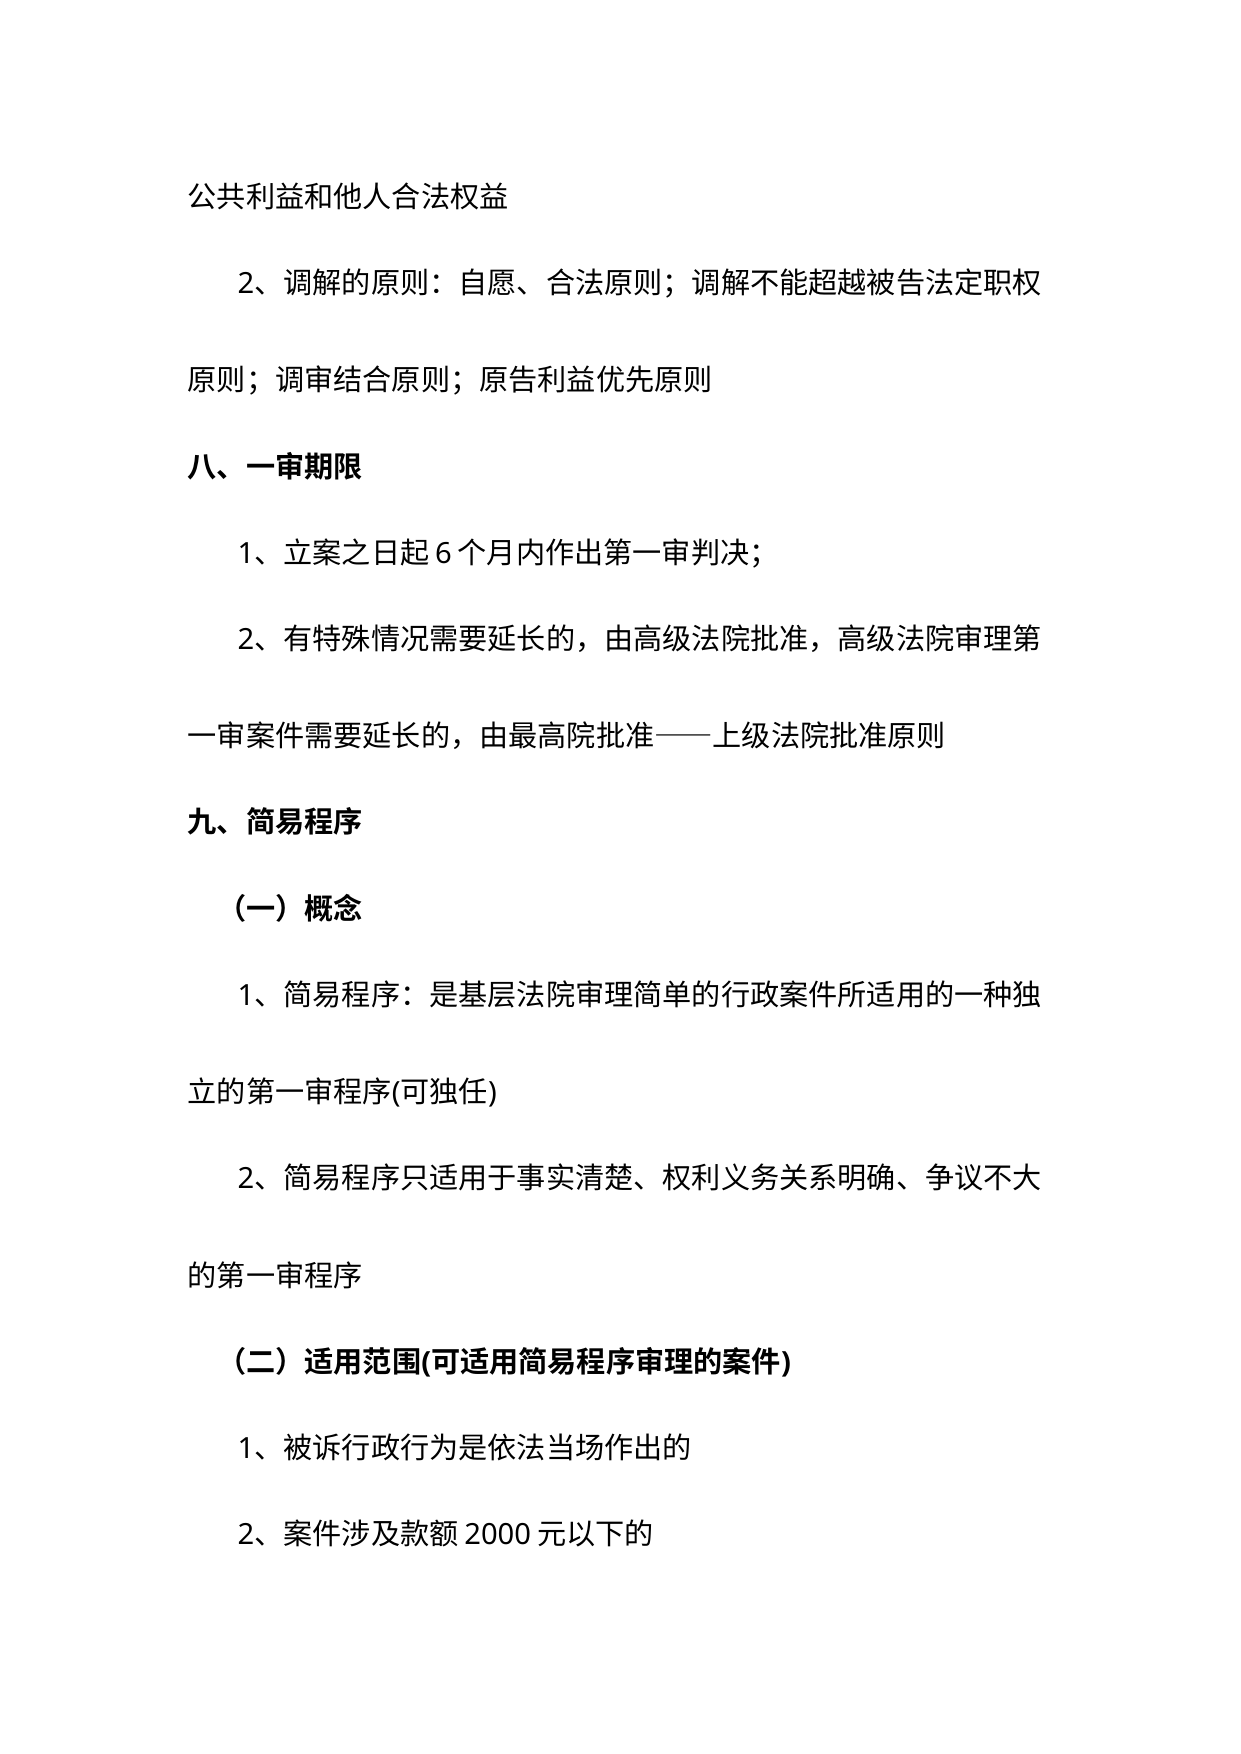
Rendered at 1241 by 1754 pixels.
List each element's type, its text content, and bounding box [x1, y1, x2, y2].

text （一）概念 [187, 874, 1053, 939]
text 2、有特殊情况需要延长的，由高级法院批准，高级法院审理第一审案件需要延长的，由最高院批准——上级法院批准原则 [187, 604, 1053, 767]
text 2、调解的原则：自愿、合法原则；调解不能超越被告法定职权原则；调审结合原则；原告利益优先原则 [187, 248, 1053, 411]
text 1、立案之日起6个月内作出第一审判决； [187, 518, 1053, 583]
text 1、被诉行政行为是依法当场作出的 [187, 1413, 1053, 1478]
text 1、简易程序：是基层法院审理简单的行政案件所适用的一种独立的第一审程序(可独任) [187, 960, 1053, 1122]
text 八、一审期限 [187, 432, 1053, 497]
text 九、简易程序 [187, 788, 1053, 853]
text 2、案件涉及款额2000元以下的 [187, 1499, 1053, 1564]
text 2、简易程序只适用于事实清楚、权利义务关系明确、争议不大的第一审程序 [187, 1144, 1053, 1306]
text （二）适用范围(可适用简易程序审理的案件) [187, 1327, 1053, 1392]
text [187, 162, 1053, 227]
